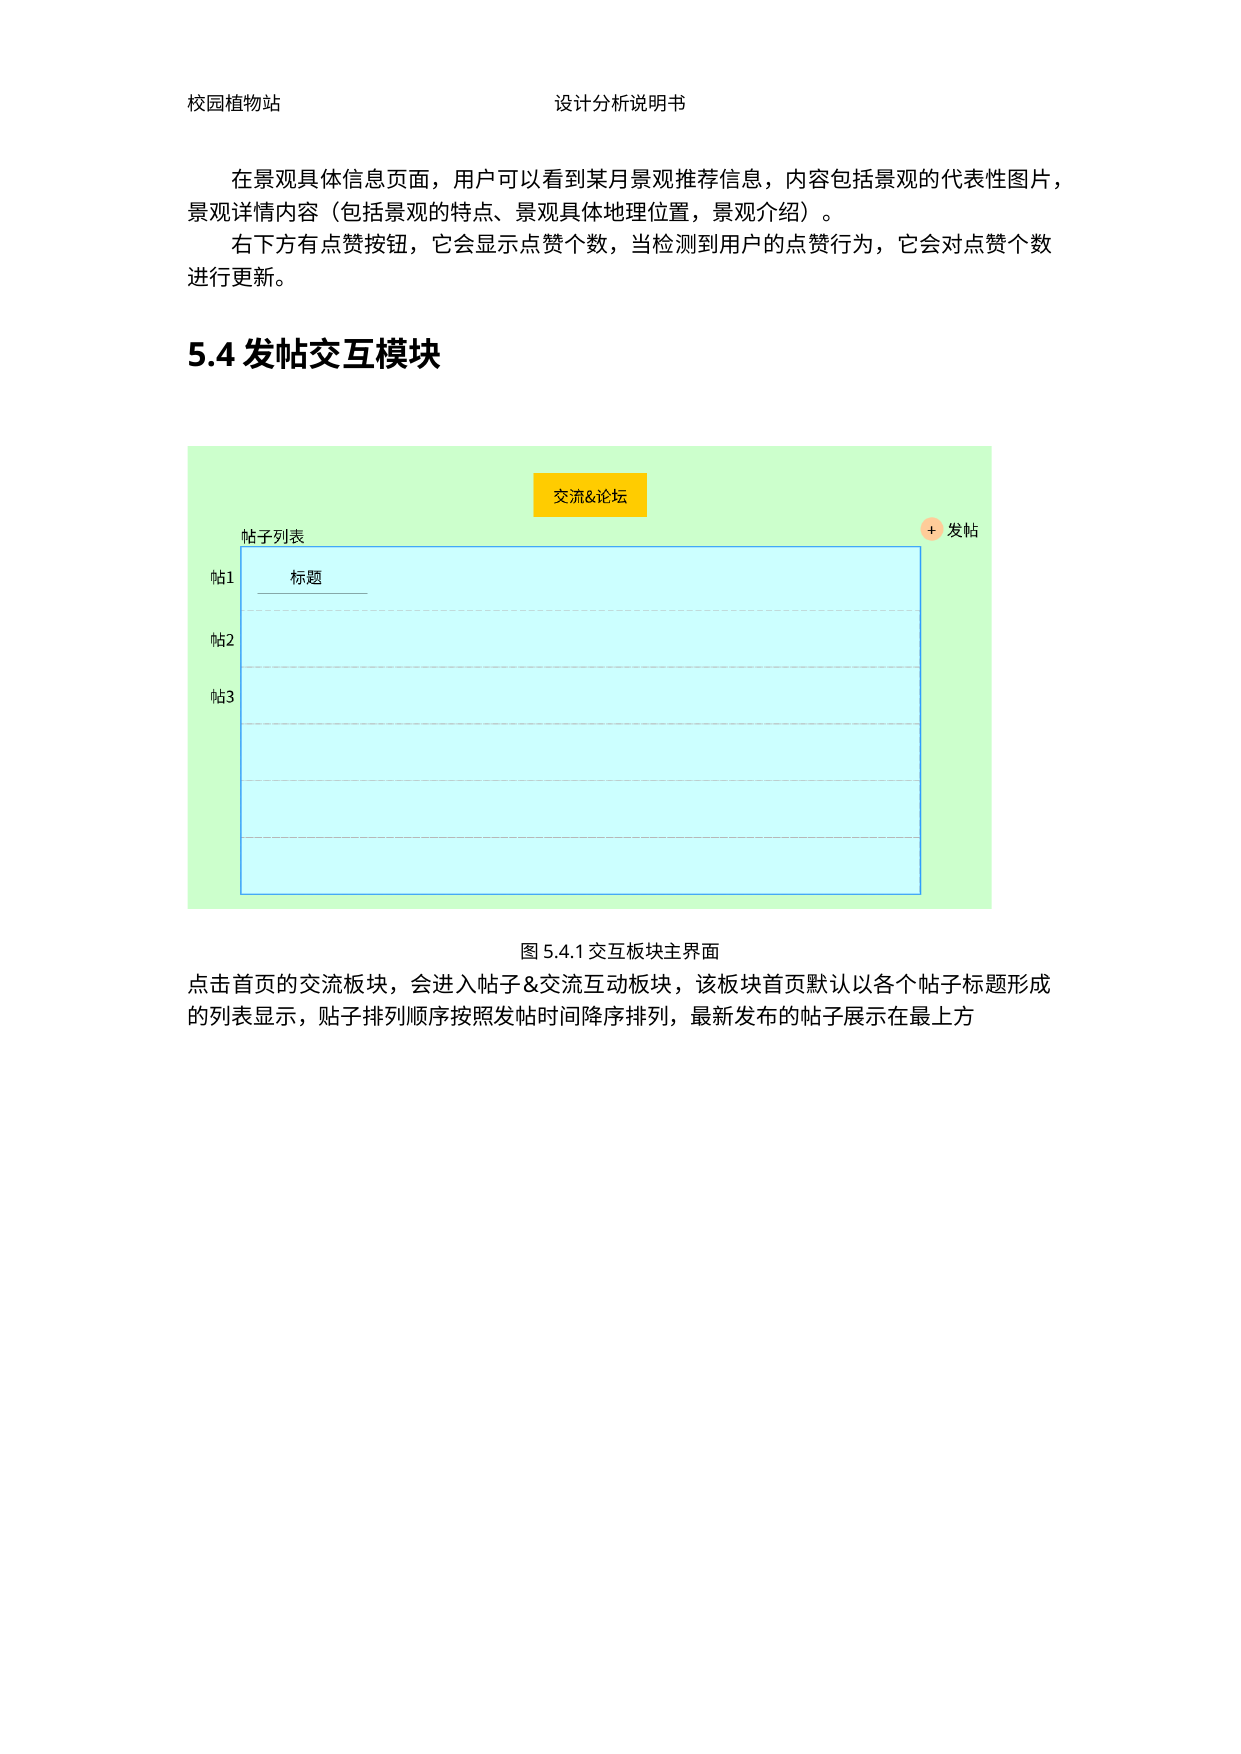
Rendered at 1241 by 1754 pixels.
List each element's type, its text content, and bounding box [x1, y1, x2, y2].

text 点击首页的交流板块，会进入帖子&交流互动板块，该板块首页默认以各个帖子标题形成的列表显示，贴子排列顺序按照发帖时间降序排列，最新发布的帖子展示在最上方 [187, 966, 1053, 1031]
text 在景观具体信息页面，用户可以看到某月景观推荐信息，内容包括景观的代表性图片，景观详情内容（包括景观的特点、景观具体地理位置，景观介绍）。 [187, 162, 1053, 227]
subtitle 5.4发帖交互模块 [187, 319, 1053, 384]
text 右下方有点赞按钮，它会显示点赞个数，当检测到用户的点赞行为，它会对点赞个数进行更新。 [187, 227, 1053, 292]
picture [187, 446, 992, 909]
text 图5.4.1交互板块主界面 [187, 934, 1053, 966]
